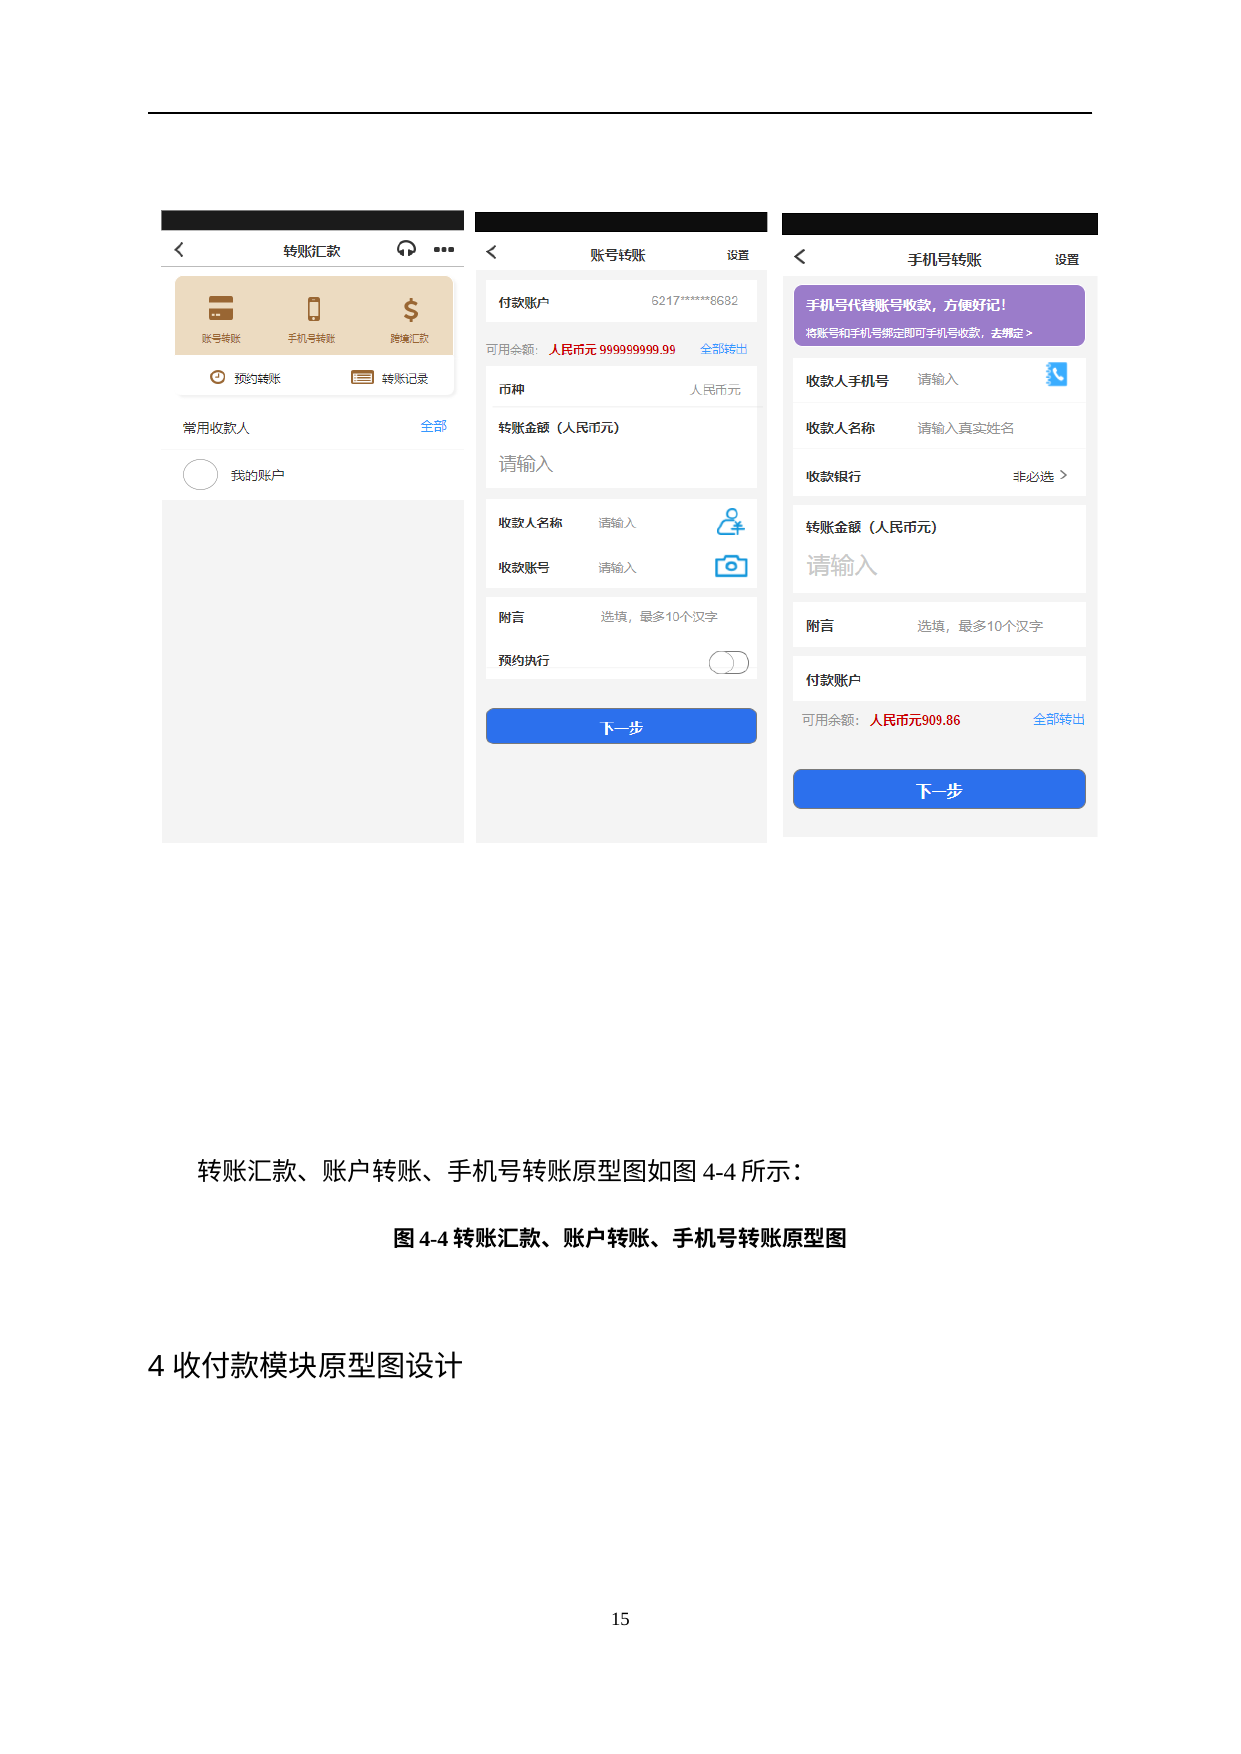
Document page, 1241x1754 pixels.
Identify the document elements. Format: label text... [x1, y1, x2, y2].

picture [159, 210, 464, 845]
picture [780, 210, 1098, 837]
text 收付款模块原型图设计 [148, 1332, 1092, 1397]
text 图4-4 转账汇款、账户转账、手机号转账原型图 [148, 1220, 1092, 1253]
picture [474, 210, 768, 845]
